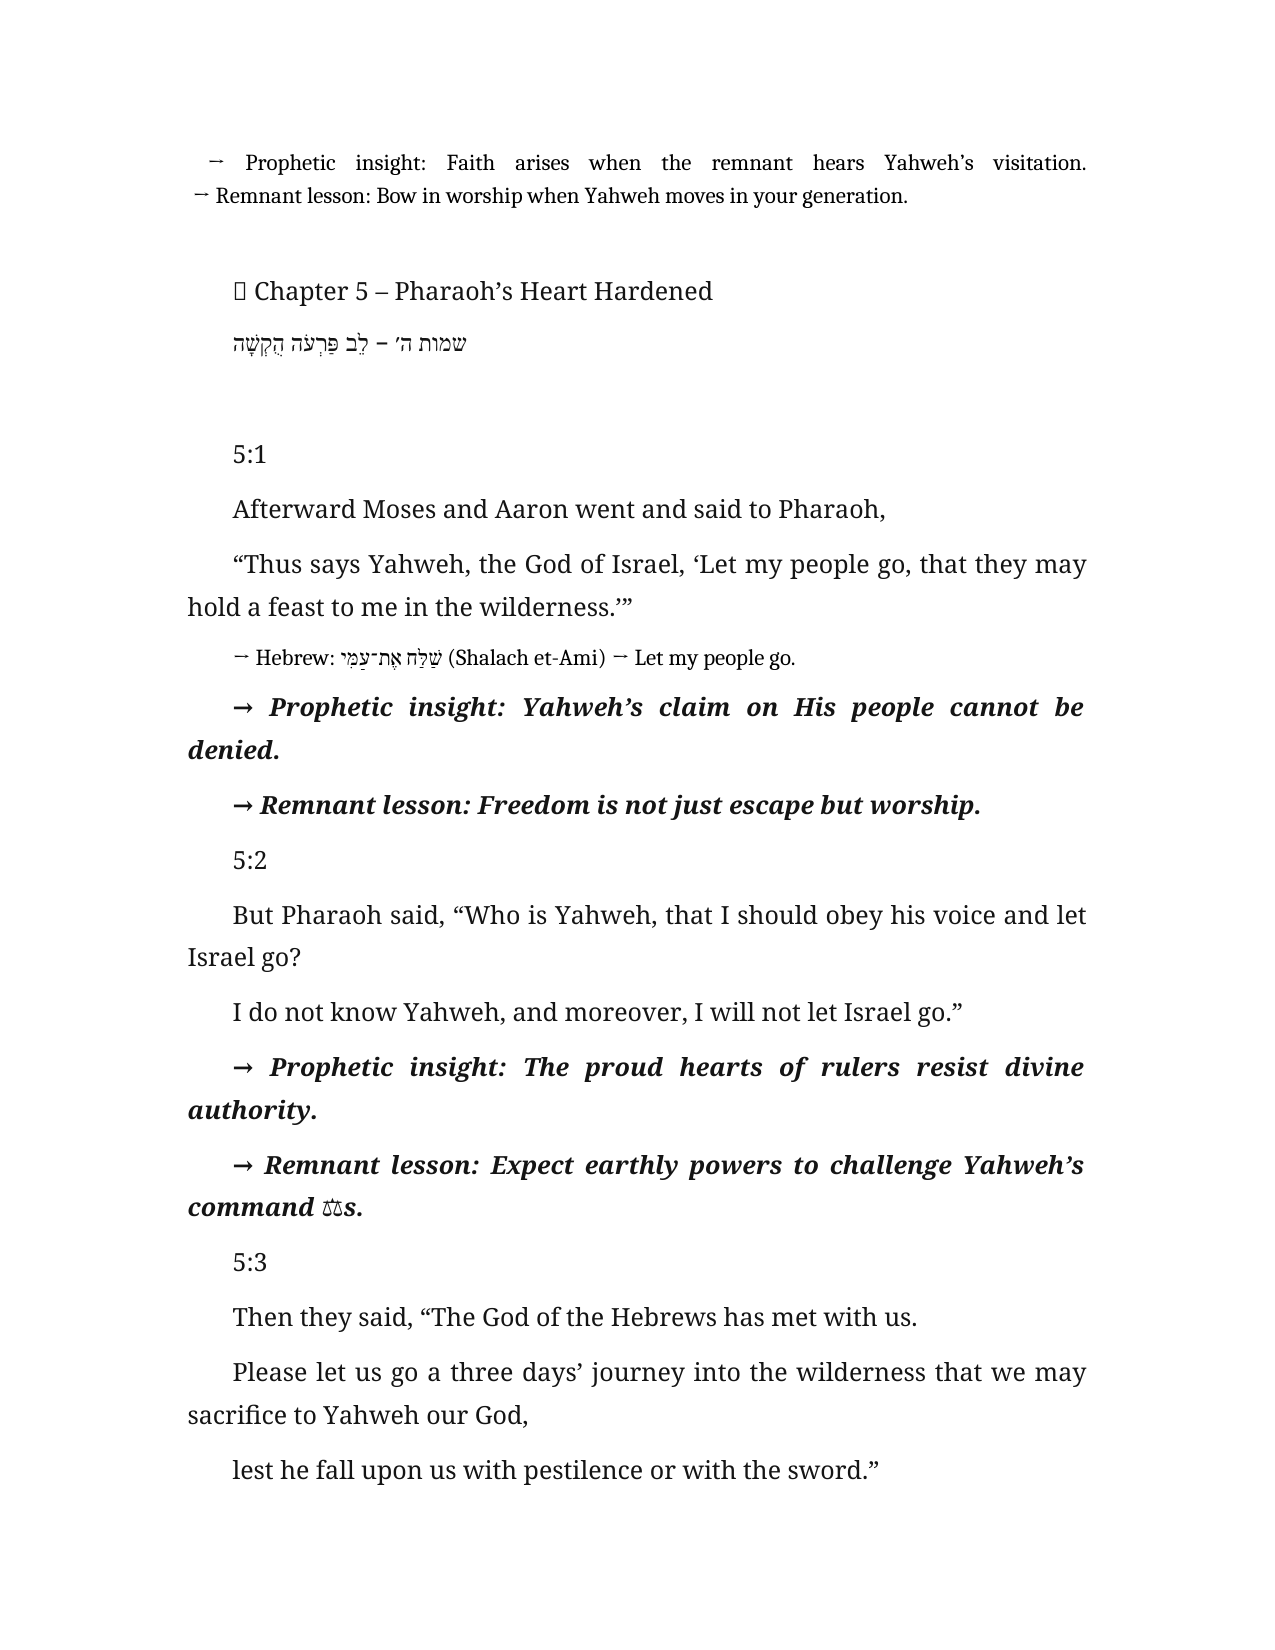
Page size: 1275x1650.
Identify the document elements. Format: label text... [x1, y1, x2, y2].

text Please let us go a three days’ journey into the wilderness that we may sacrifice to Yahweh our God, [187, 1355, 1087, 1431]
text 📜 Chapter 5 – Pharaoh’s Heart Hardened [187, 274, 1087, 308]
text → Prophetic insight: Yahweh’s claim on His people cannot be denied. [187, 690, 1087, 766]
text → Remnant lesson: Freedom is not just escape but worship. [187, 787, 1087, 821]
text lest he fall upon us with pestilence or with the sword.” [187, 1452, 1087, 1486]
text 5:1 [187, 437, 1087, 471]
text → Remnant lesson: Expect earthly powers to challenge Yahweh’s command ⚖️s. [187, 1147, 1087, 1224]
text Afterward Moses and Aaron went and said to Pharaoh, [187, 492, 1087, 526]
text Then they said, “The God of the Hebrews has met with us. [187, 1300, 1087, 1334]
text → Hebrew: שַׁלַּח אֶת־עַמִּי (Shalach et-Ami) → Let my people go. [187, 644, 1087, 671]
text 5:2 [187, 842, 1087, 876]
text שמות ה׳ – לֵב פַּרְעֹה הֻקְשָׁה [187, 329, 1087, 361]
text But Pharaoh said, “Who is Yahweh, that I should obey his voice and let Israel go? [187, 897, 1087, 974]
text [187, 150, 1087, 209]
text 5:3 [187, 1245, 1087, 1279]
text “Thus says Yahweh, the God of Israel, ‘Let my people go, that they may hold a feast to me in the wilderness.’” [187, 547, 1087, 623]
text → Prophetic insight: The proud hearts of rulers resist divine authority. [187, 1050, 1087, 1126]
text I do not know Yahweh, and moreover, I will not let Israel go.” [187, 995, 1087, 1029]
